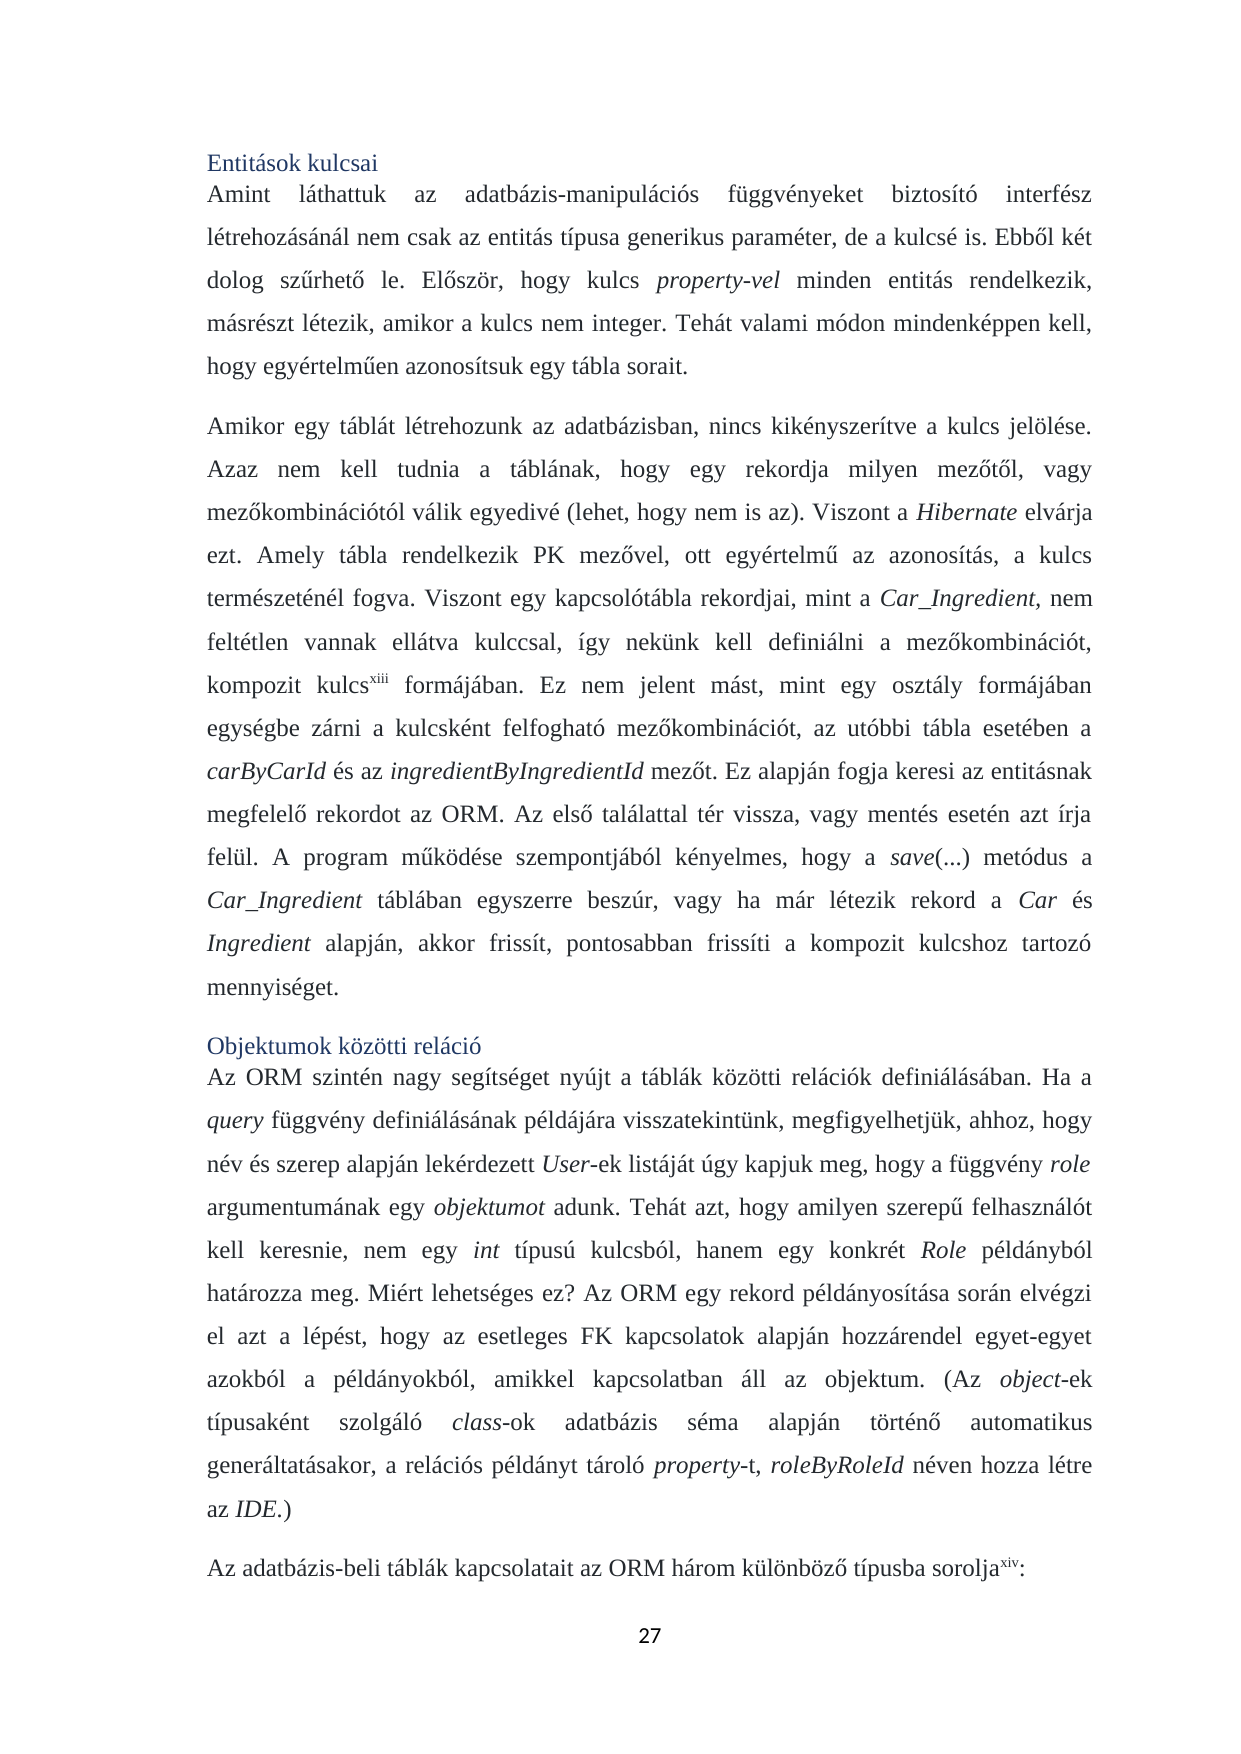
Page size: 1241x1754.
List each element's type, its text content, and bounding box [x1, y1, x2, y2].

text Az ORM szintén nagy segítséget nyújt a táblák közötti relációk definiálásában. Ha a query függvény definiálásának példájára visszatekintünk, megfigyelhetjük, ahhoz, hogy név és szerep alapján lekérdezett User-ek listáját úgy kapjuk meg, hogy a függvény role argumentumának egy objektumot adunk. Tehát azt, hogy amilyen szerepű felhasználót kell keresnie, nem egy int típusú kulcsból, hanem egy konkrét Role példányból határozza meg. Miért lehetséges ez? Az ORM egy rekord példányosítása során elvégzi el azt a lépést, hogy az esetleges FK kapcsolatok alapján hozzárendel egyet-egyet azokból a példányokból, amikkel kapcsolatban áll az objektum. (Az object-ek típusaként szolgáló class-ok adatbázis séma alapján történő automatikus generáltatásakor, a relációs példányt tároló property-t, roleByRoleId néven hozza létre az IDE.) [207, 1062, 1093, 1522]
text Amikor egy táblát létrehozunk az adatbázisban, nincs kikényszerítve a kulcs jelölése. Azaz nem kell tudnia a táblának, hogy egy rekordja milyen mezőtől, vagy mezőkombinációtól válik egyedivé (lehet, hogy nem is az). Viszont a Hibernate elvárja ezt. Amely tábla rendelkezik PK mezővel, ott egyértelmű az azonosítás, a kulcs természeténél fogva. Viszont egy kapcsolótábla rekordjai, mint a Car_Ingredient, nem feltétlen vannak ellátva kulccsal, így nekünk kell definiálni a mezőkombinációt, kompozit kulcs formájában. Ez nem jelent mást, mint egy osztály formájában egységbe zárni a kulcsként felfogható mezőkombinációt, az utóbbi tábla esetében a carByCarId és az ingredientByIngredientId mezőt. Ez alapján fogja keresi az entitásnak megfelelő rekordot az ORM. Az első találattal tér vissza, vagy mentés esetén azt írja felül. A program működése szempontjából kényelmes, hogy a save(...) metódus a Car_Ingredient táblában egyszerre beszúr, vagy ha már létezik rekord a Car és Ingredient alapján, akkor frissít, pontosabban frissíti a kompozit kulcshoz tartozó mennyiséget. [207, 411, 1093, 1000]
subtitle Objektumok közötti reláció [207, 1031, 1093, 1060]
text Az adatbázis-beli táblák kapcsolatait az ORM három különböző típusba sorolja: [207, 1553, 1093, 1582]
subtitle Entitások kulcsai [207, 148, 1093, 176]
text Amint láthattuk az adatbázis-manipulációs függvényeket biztosító interfész létrehozásánál nem csak az entitás típusa generikus paraméter, de a kulcsé is. Ebből két dolog szűrhető le. Először, hogy kulcs property-vel minden entitás rendelkezik, másrészt létezik, amikor a kulcs nem integer. Tehát valami módon mindenképpen kell, hogy egyértelműen azonosítsuk egy tábla sorait. [207, 179, 1093, 380]
